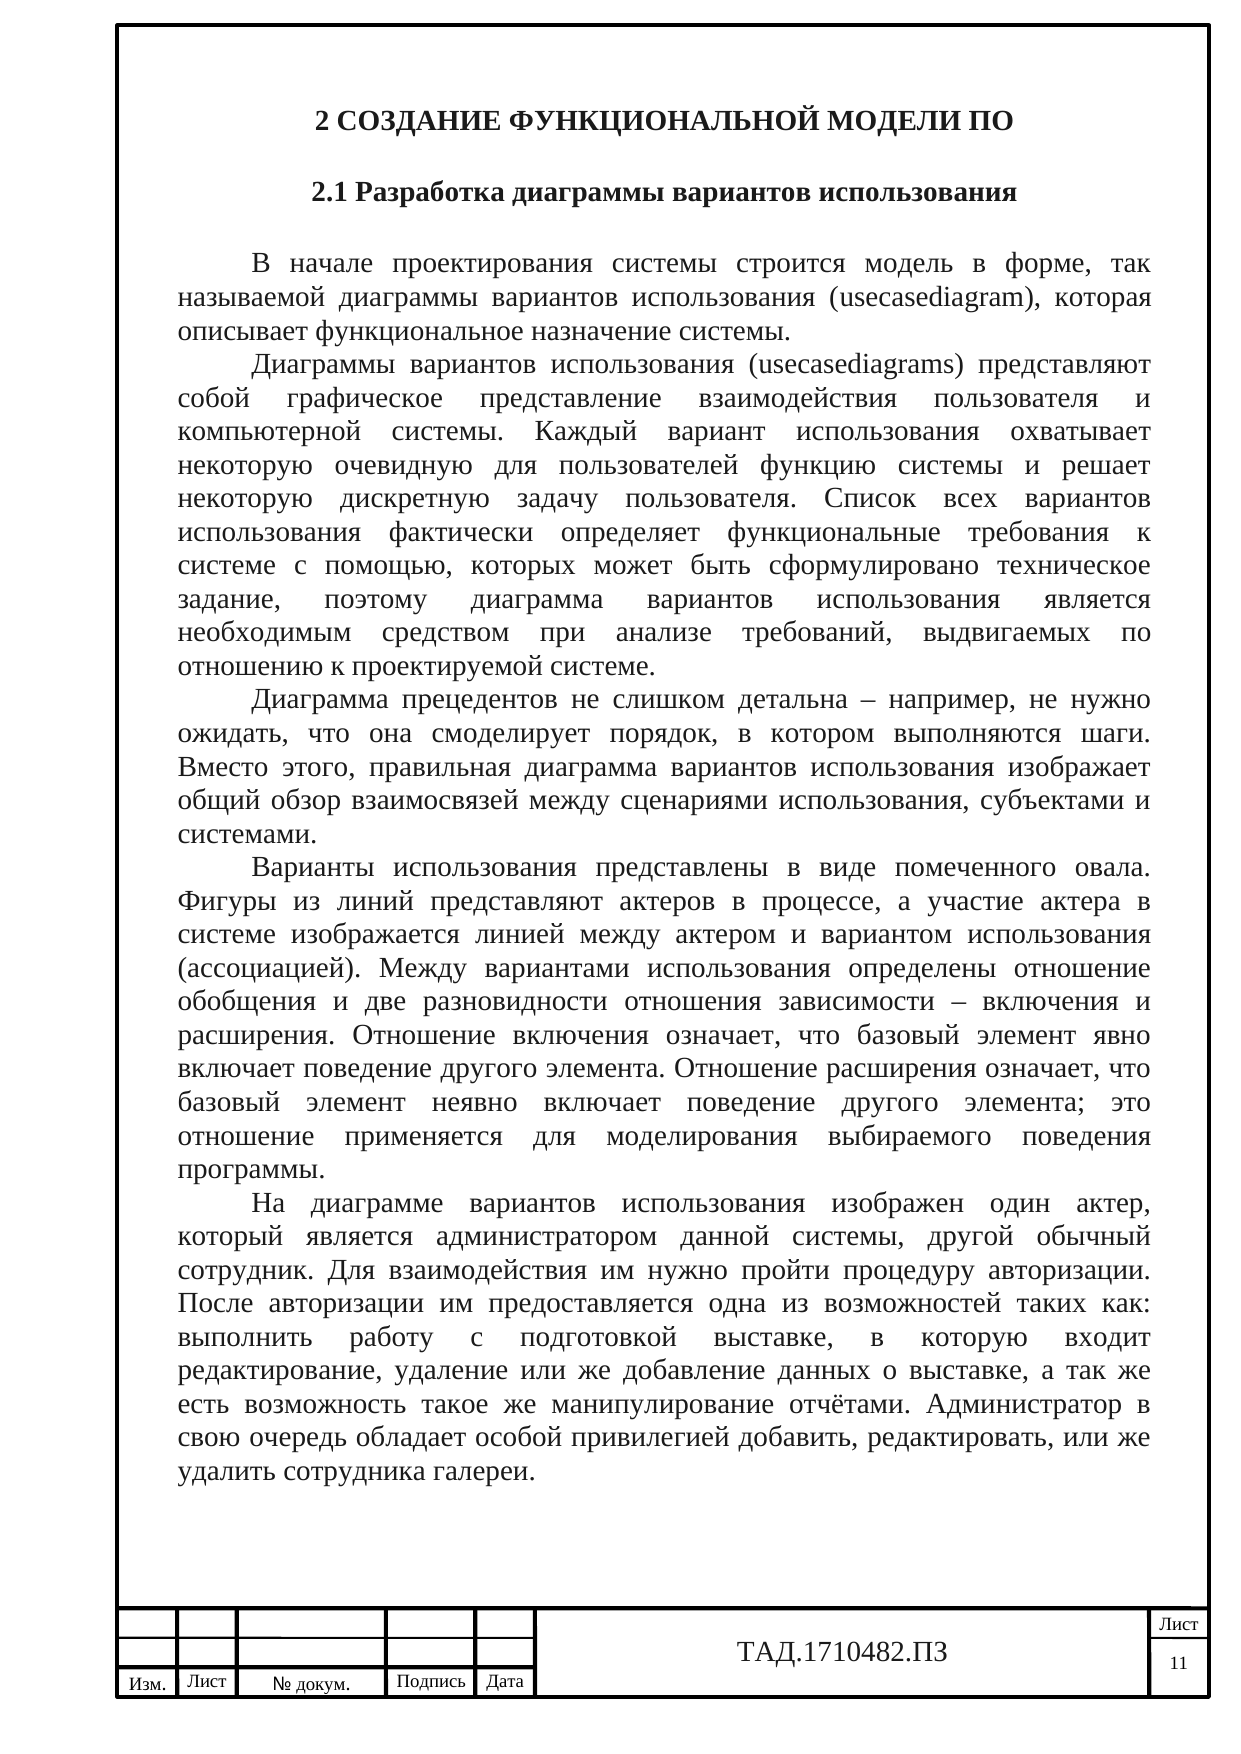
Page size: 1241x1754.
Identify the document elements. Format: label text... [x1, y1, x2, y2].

text Диаграмма прецедентов не слишком детальна – например, не нужно ожидать, что она смоделирует порядок, в котором выполняются шаги. Вместо этого, правильная диаграмма вариантов использования изображает общий обзор взаимосвязей между сценариями использования, субъектами и системами. [177, 682, 1152, 849]
text На диаграмме вариантов использования изображен один актер, который является администратором данной системы, другой обычный сотрудник. Для взаимодействия им нужно пройти процедуру авторизации. После авторизации им предоставляется одна из возможностей таких как: выполнить работу с подготовкой выставке, в которую входит редактирование, удаление или же добавление данных о выставке, а так же есть возможность такое же манипулирование отчётами. Администратор в свою очередь обладает особой привилегией добавить, редактировать, или же удалить сотрудника галереи. [177, 1185, 1152, 1487]
text 2.1 Разработка диаграммы вариантов использования [177, 174, 1152, 208]
text Варианты использования представлены в виде помеченного овала. Фигуры из линий представляют актеров в процессе, а участие актера в системе изображается линией между актером и вариантом использования (ассоциацией). Между вариантами использования определены отношение обобщения и две разновидности отношения зависимости – включения и расширения. Отношение включения означает, что базовый элемент явно включает поведение другого элемента. Отношение расширения означает, что базовый элемент неявно включает поведение другого элемента; это отношение применяется для моделирования выбираемого поведения программы. [177, 849, 1152, 1185]
text Диаграммы вариантов использования (usecasediagrams) представляют собой графическое представление взаимодействия пользователя и компьютерной системы. Каждый вариант использования охватывает некоторую очевидную для пользователей функцию системы и решает некоторую дискретную задачу пользователя. Список всех вариантов использования фактически определяет функциональные требования к системе с помощью, которых может быть сформулировано техническое задание, поэтому диаграмма вариантов использования является необходимым средством при анализе требований, выдвигаемых по отношению к проектируемой системе. [177, 346, 1152, 682]
text 2 СОЗДАНИЕ ФУНКЦИОНАЛЬНОЙ МОДЕЛИ ПО [177, 103, 1152, 137]
text В начале проектирования системы строится модель в форме, так называемой диаграммы вариантов использования (usecasediagram), которая описывает функциональное назначение системы. [177, 246, 1152, 346]
